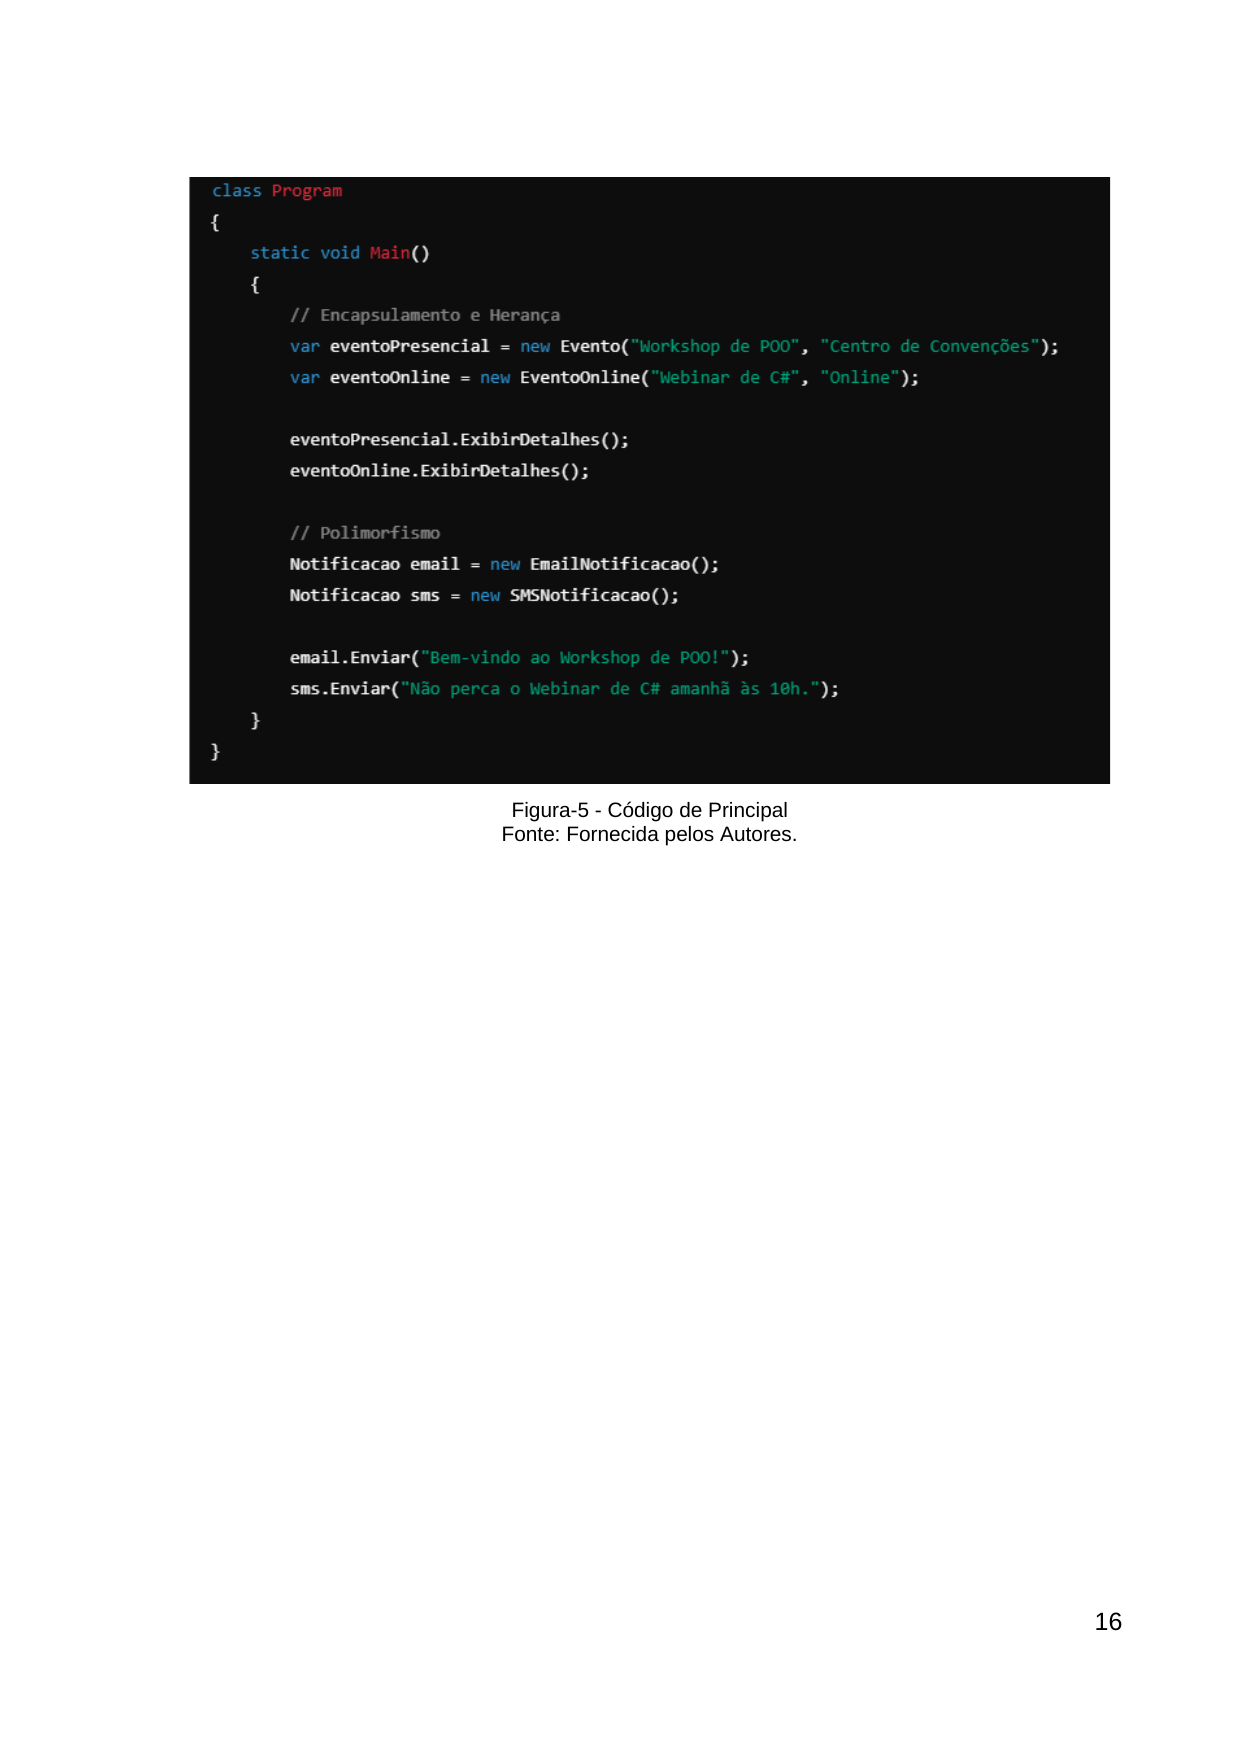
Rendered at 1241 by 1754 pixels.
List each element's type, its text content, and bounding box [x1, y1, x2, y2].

text Fonte: Fornecida pelos Autores. [177, 822, 1122, 846]
text Figura-5 - Código de Principal [177, 798, 1122, 822]
picture [189, 177, 1110, 784]
